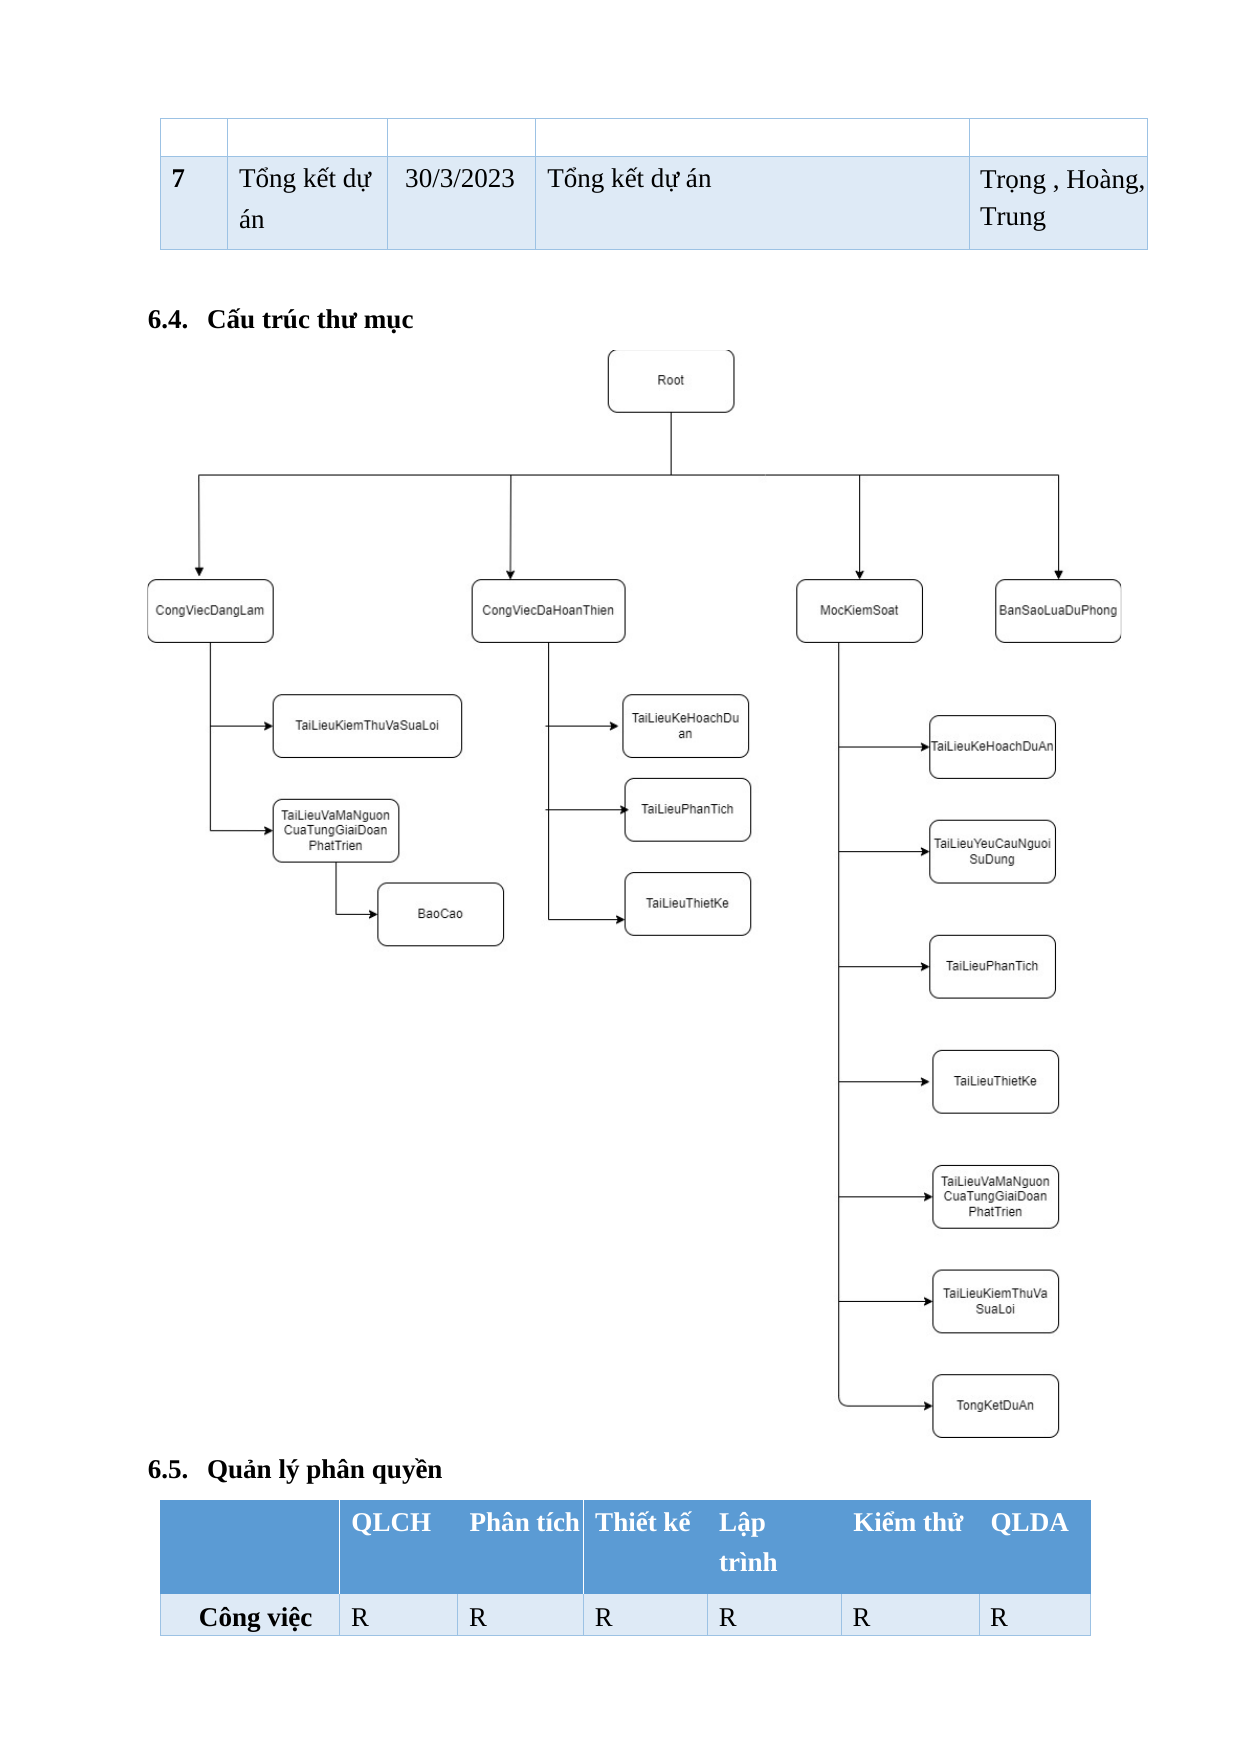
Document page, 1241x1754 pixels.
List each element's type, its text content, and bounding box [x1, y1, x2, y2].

table_cell R [458, 1594, 583, 1635]
table_cell 6 [161, 119, 227, 156]
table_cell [388, 119, 535, 156]
table_header Kiểm thử [842, 1500, 979, 1594]
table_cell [970, 119, 1147, 156]
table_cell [228, 119, 387, 156]
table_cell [536, 119, 969, 156]
table_cell R [340, 1594, 457, 1635]
table_header Lập trình [708, 1500, 842, 1594]
table_cell Tổng kết dự án [228, 157, 387, 249]
table_cell R [980, 1594, 1090, 1635]
table_cell Tổng kết dự án [536, 157, 969, 249]
table_header QLCH [340, 1500, 458, 1594]
table_header Thiết kế [584, 1500, 708, 1594]
table_cell 30/3/2023 [388, 157, 535, 249]
picture [147, 350, 1122, 1438]
table_header QLDA [979, 1500, 1091, 1594]
table_cell 7 [161, 157, 227, 249]
table_header Phân tích [458, 1500, 583, 1594]
table_cell Công việc đang làm [161, 1594, 339, 1635]
table_cell Trọng , Hoàng, Trung [970, 157, 1147, 249]
table_cell R [584, 1594, 707, 1635]
table_cell R [708, 1594, 841, 1635]
subtitle Quản lý phân quyền [148, 1453, 1122, 1484]
table_cell R [842, 1594, 979, 1635]
table_header [160, 1500, 339, 1594]
subtitle Cấu trúc thư mục [148, 303, 1122, 334]
